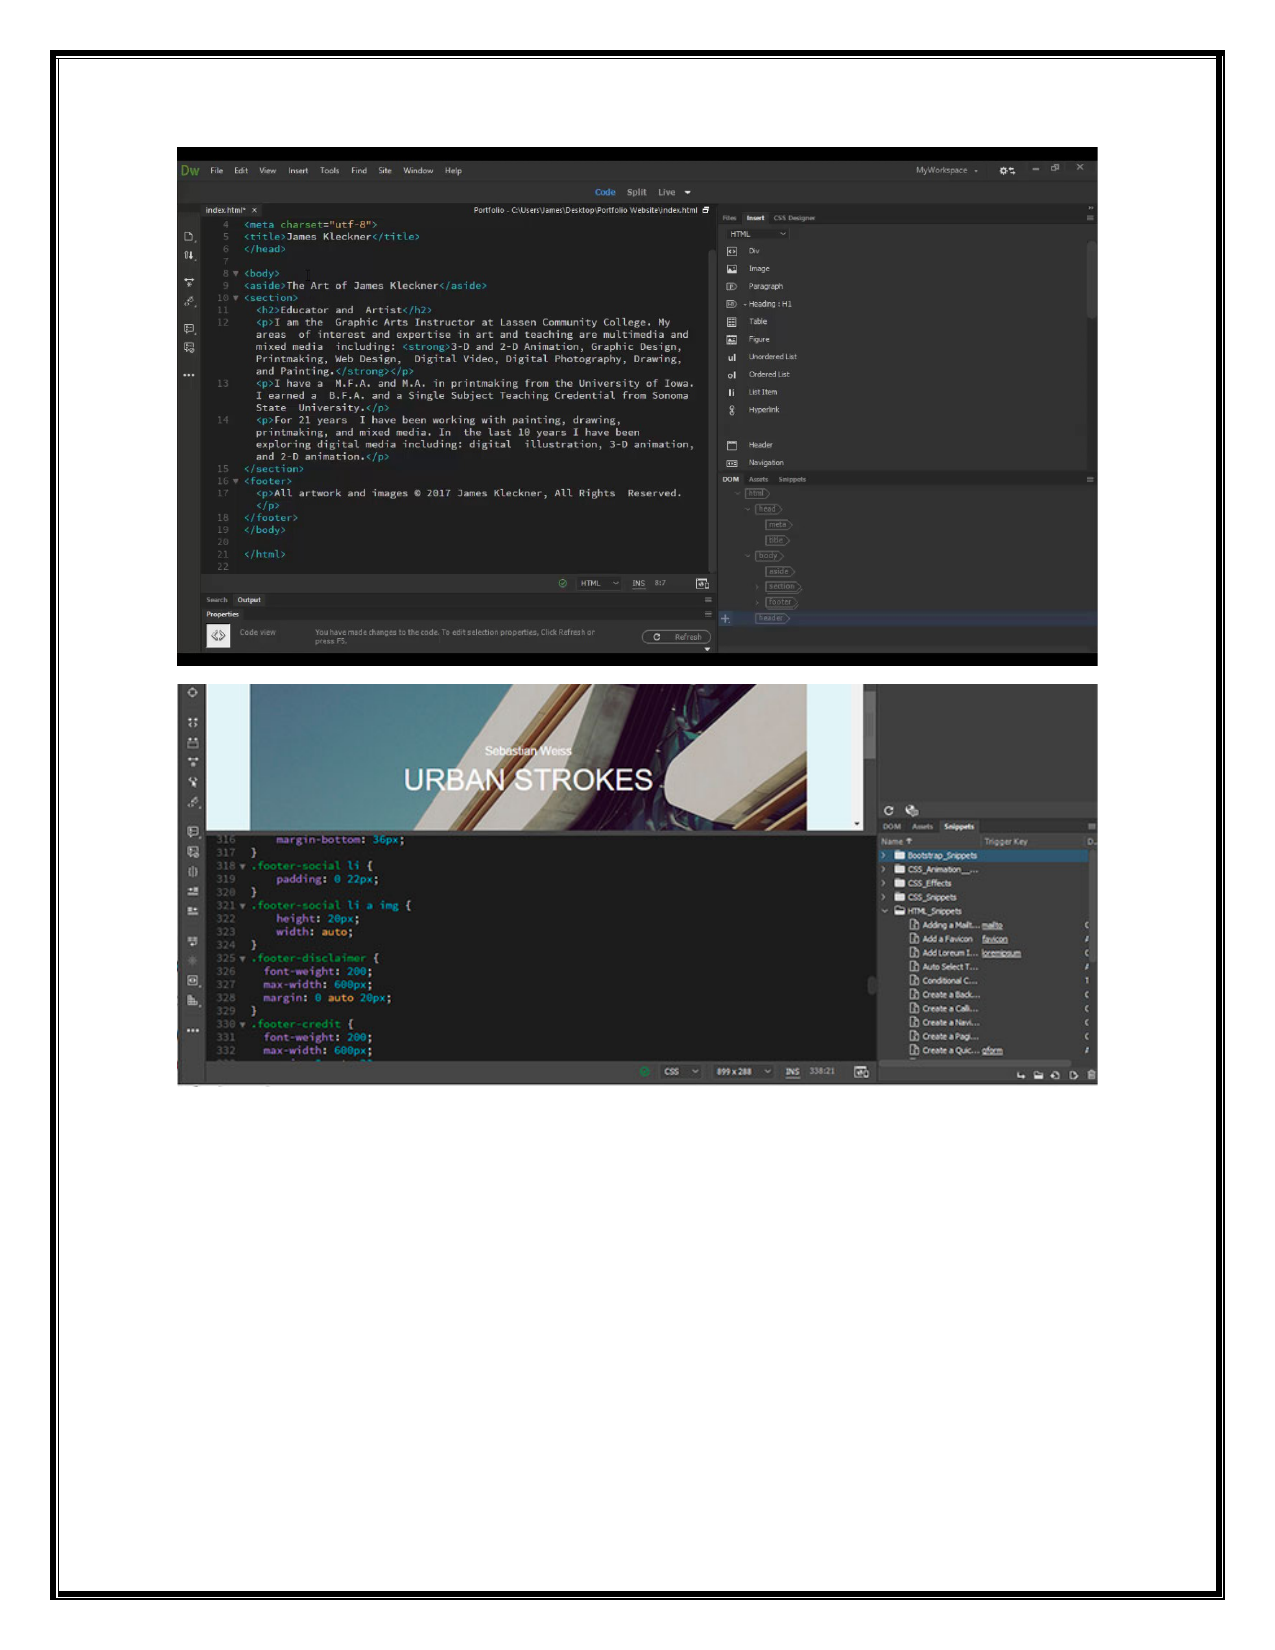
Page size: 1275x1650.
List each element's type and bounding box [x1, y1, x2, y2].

picture [177, 147, 1098, 666]
picture [177, 684, 1098, 1087]
